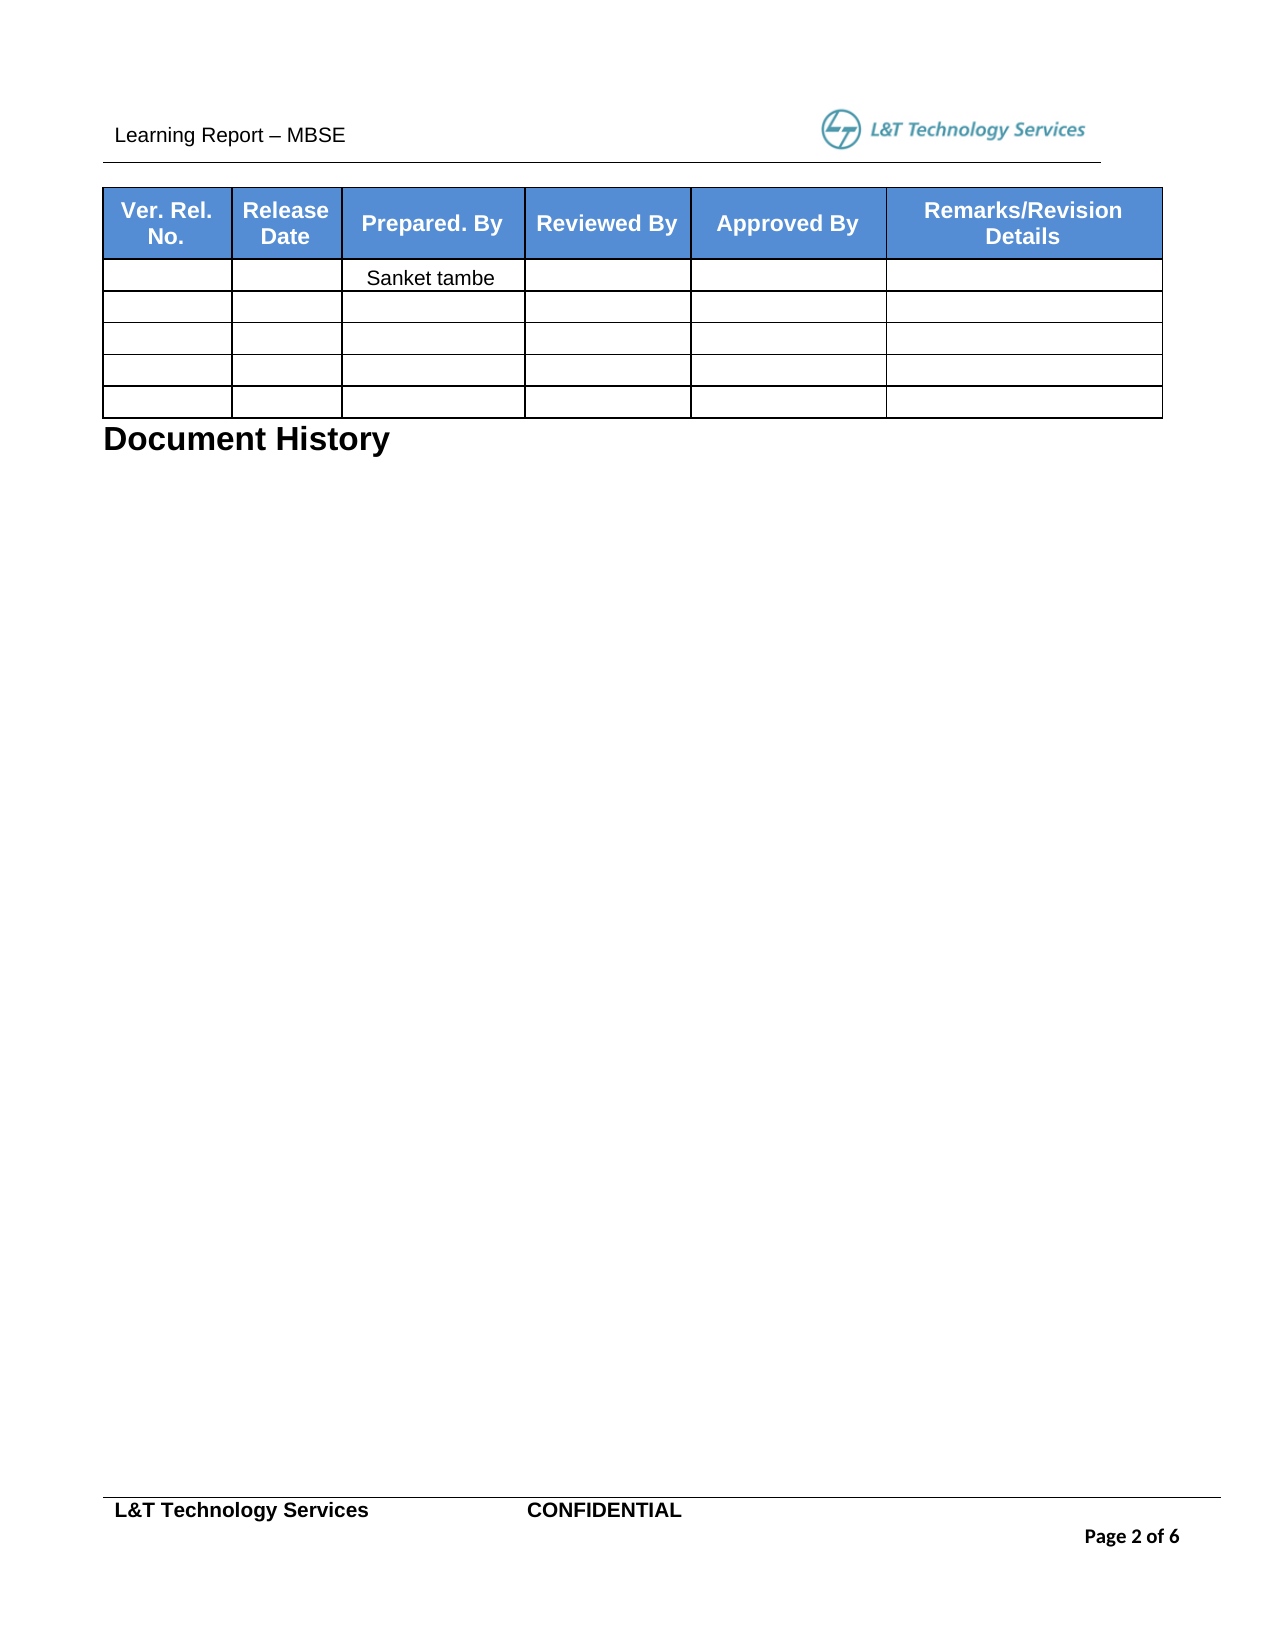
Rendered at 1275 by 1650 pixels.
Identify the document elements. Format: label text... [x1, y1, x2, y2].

table_header Reviewed By [526, 188, 690, 258]
table_cell [104, 355, 231, 385]
table_cell [233, 260, 341, 290]
table_cell [104, 292, 231, 322]
table_cell [526, 292, 690, 322]
table_header Ver. Rel. No. [104, 188, 231, 258]
table_header Release Date [233, 188, 341, 258]
table_cell [343, 323, 524, 354]
table_cell [526, 323, 690, 354]
table_cell [887, 292, 1162, 322]
table_cell [233, 323, 341, 354]
table_header Remarks/Revision Details [887, 188, 1162, 258]
table_cell [692, 323, 886, 354]
table_cell Sanket tambe [343, 260, 524, 290]
table_cell [526, 260, 690, 290]
table_cell [692, 260, 886, 290]
table_cell [887, 260, 1162, 290]
table_cell [343, 355, 524, 385]
table_cell [343, 387, 524, 417]
table_cell [104, 387, 231, 417]
table_cell [692, 355, 886, 385]
table_cell [343, 292, 524, 322]
table_cell [233, 292, 341, 322]
table_cell [887, 387, 1162, 417]
table_cell [526, 387, 690, 417]
table_cell [887, 355, 1162, 385]
table_cell [692, 292, 886, 322]
table_header Prepared. By [343, 188, 524, 258]
text Document History [103, 419, 1162, 457]
table_header Approved By [692, 188, 886, 258]
table_cell [692, 387, 886, 417]
table_cell [887, 323, 1162, 354]
table_cell [233, 387, 341, 417]
table_cell [233, 355, 341, 385]
table_cell [104, 323, 231, 354]
table_cell [104, 260, 231, 290]
table_cell [526, 355, 690, 385]
